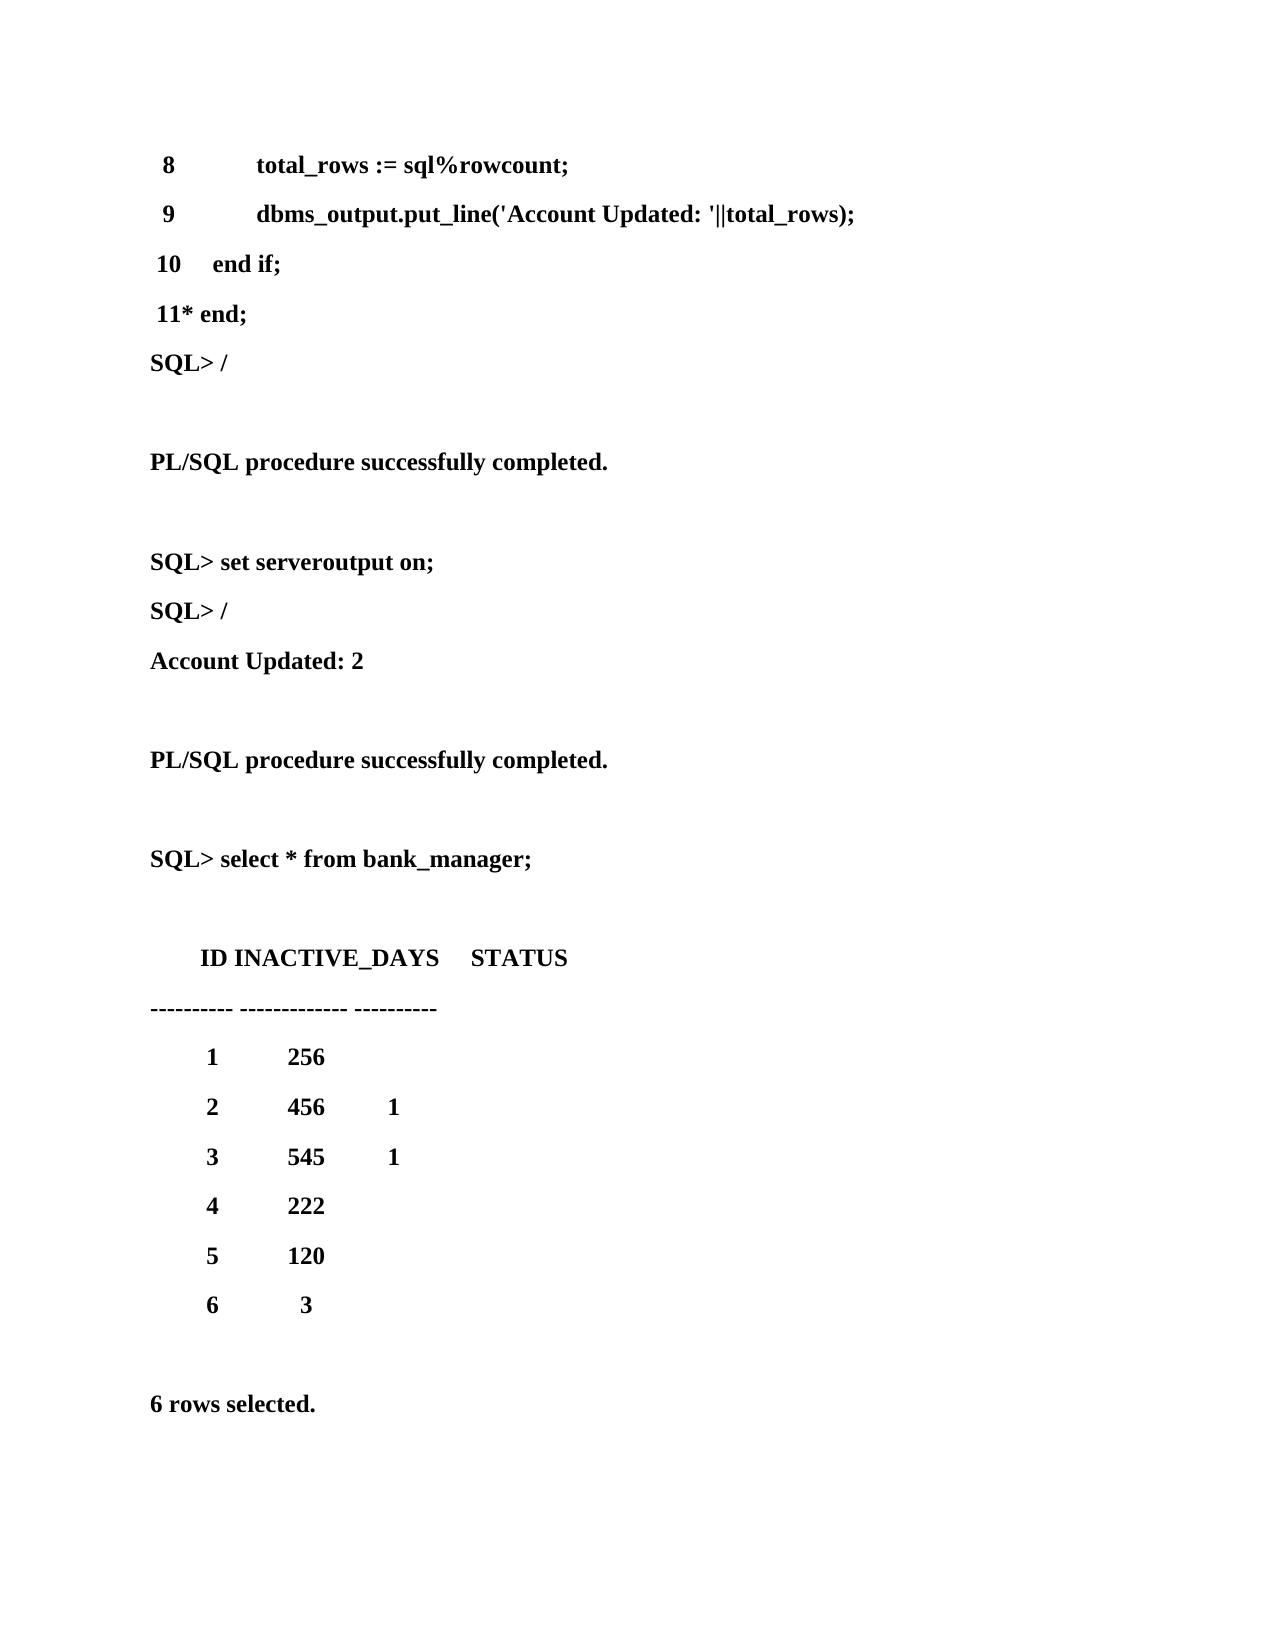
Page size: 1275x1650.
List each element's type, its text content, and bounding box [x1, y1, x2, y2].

text PL/SQL procedure successfully completed. [150, 447, 1125, 476]
text SQL> / [150, 348, 1125, 377]
text 6 3 [150, 1290, 1125, 1319]
text ---------- ------------- ---------- [150, 993, 1125, 1022]
text SQL> set serveroutput on; [150, 547, 1125, 575]
text SQL> select * from bank_manager; [150, 844, 1125, 873]
text 9 dbms_output.put_line('Account Updated: '||total_rows); [150, 199, 1125, 228]
text SQL> / [150, 596, 1125, 625]
text 11* end; [150, 299, 1125, 327]
text 4 222 [150, 1191, 1125, 1220]
text 6 rows selected. [150, 1389, 1125, 1418]
text 10 end if; [150, 249, 1125, 278]
text 5 120 [150, 1241, 1125, 1269]
text ID INACTIVE_DAYS STATUS [150, 943, 1125, 972]
text Account Updated: 2 [150, 646, 1125, 674]
text PL/SQL procedure successfully completed. [150, 745, 1125, 774]
text 3 545 1 [150, 1142, 1125, 1170]
text 8 total_rows := sql%rowcount; [150, 150, 1125, 179]
text 2 456 1 [150, 1092, 1125, 1121]
text 1 256 [150, 1042, 1125, 1071]
